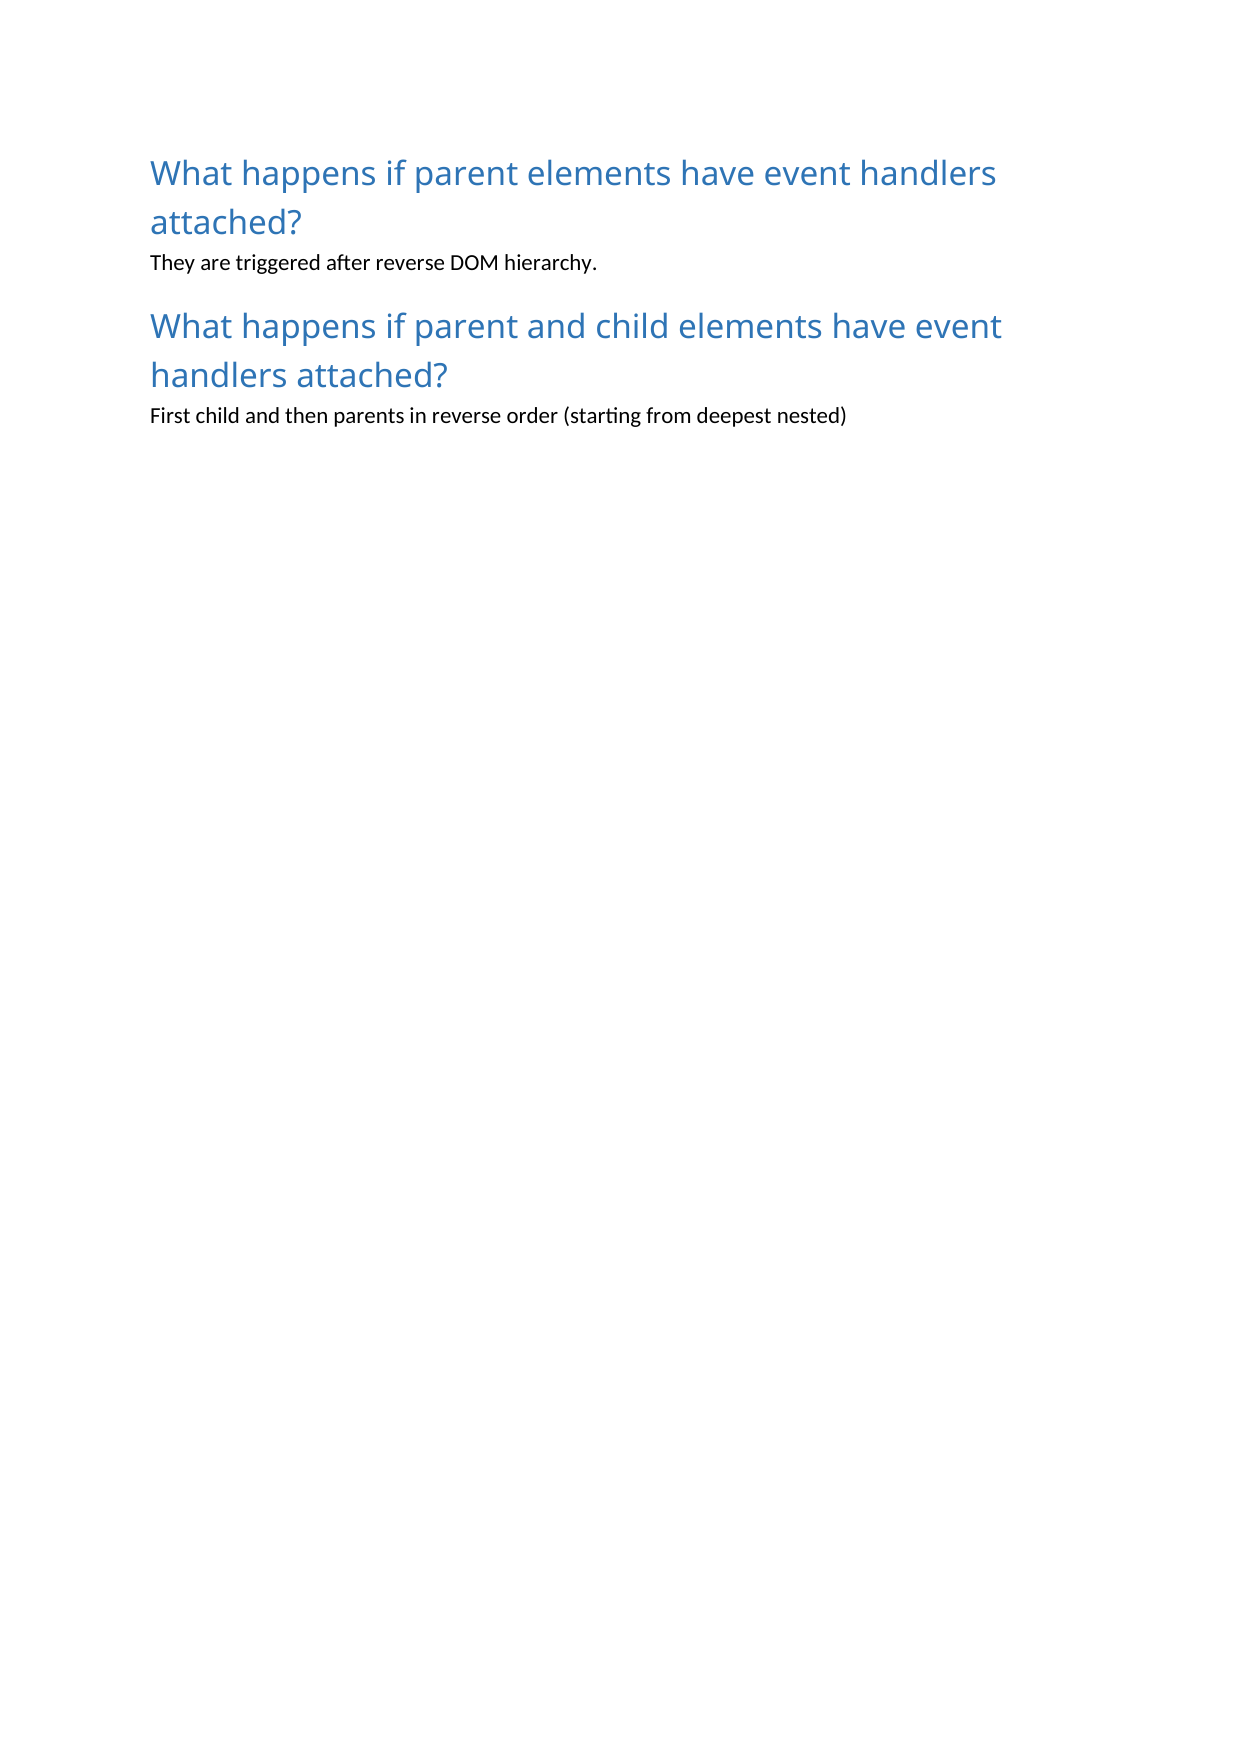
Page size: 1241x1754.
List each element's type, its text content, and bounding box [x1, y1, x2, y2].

subtitle What happens if parent and child elements have event handlers attached? [150, 303, 1090, 397]
text They are triggered after reverse DOM hierarchy. [150, 248, 1090, 276]
text First child and then parents in reverse order (starting from deepest nested) [150, 401, 1090, 429]
subtitle What happens if parent elements have event handlers attached? [150, 150, 1090, 244]
